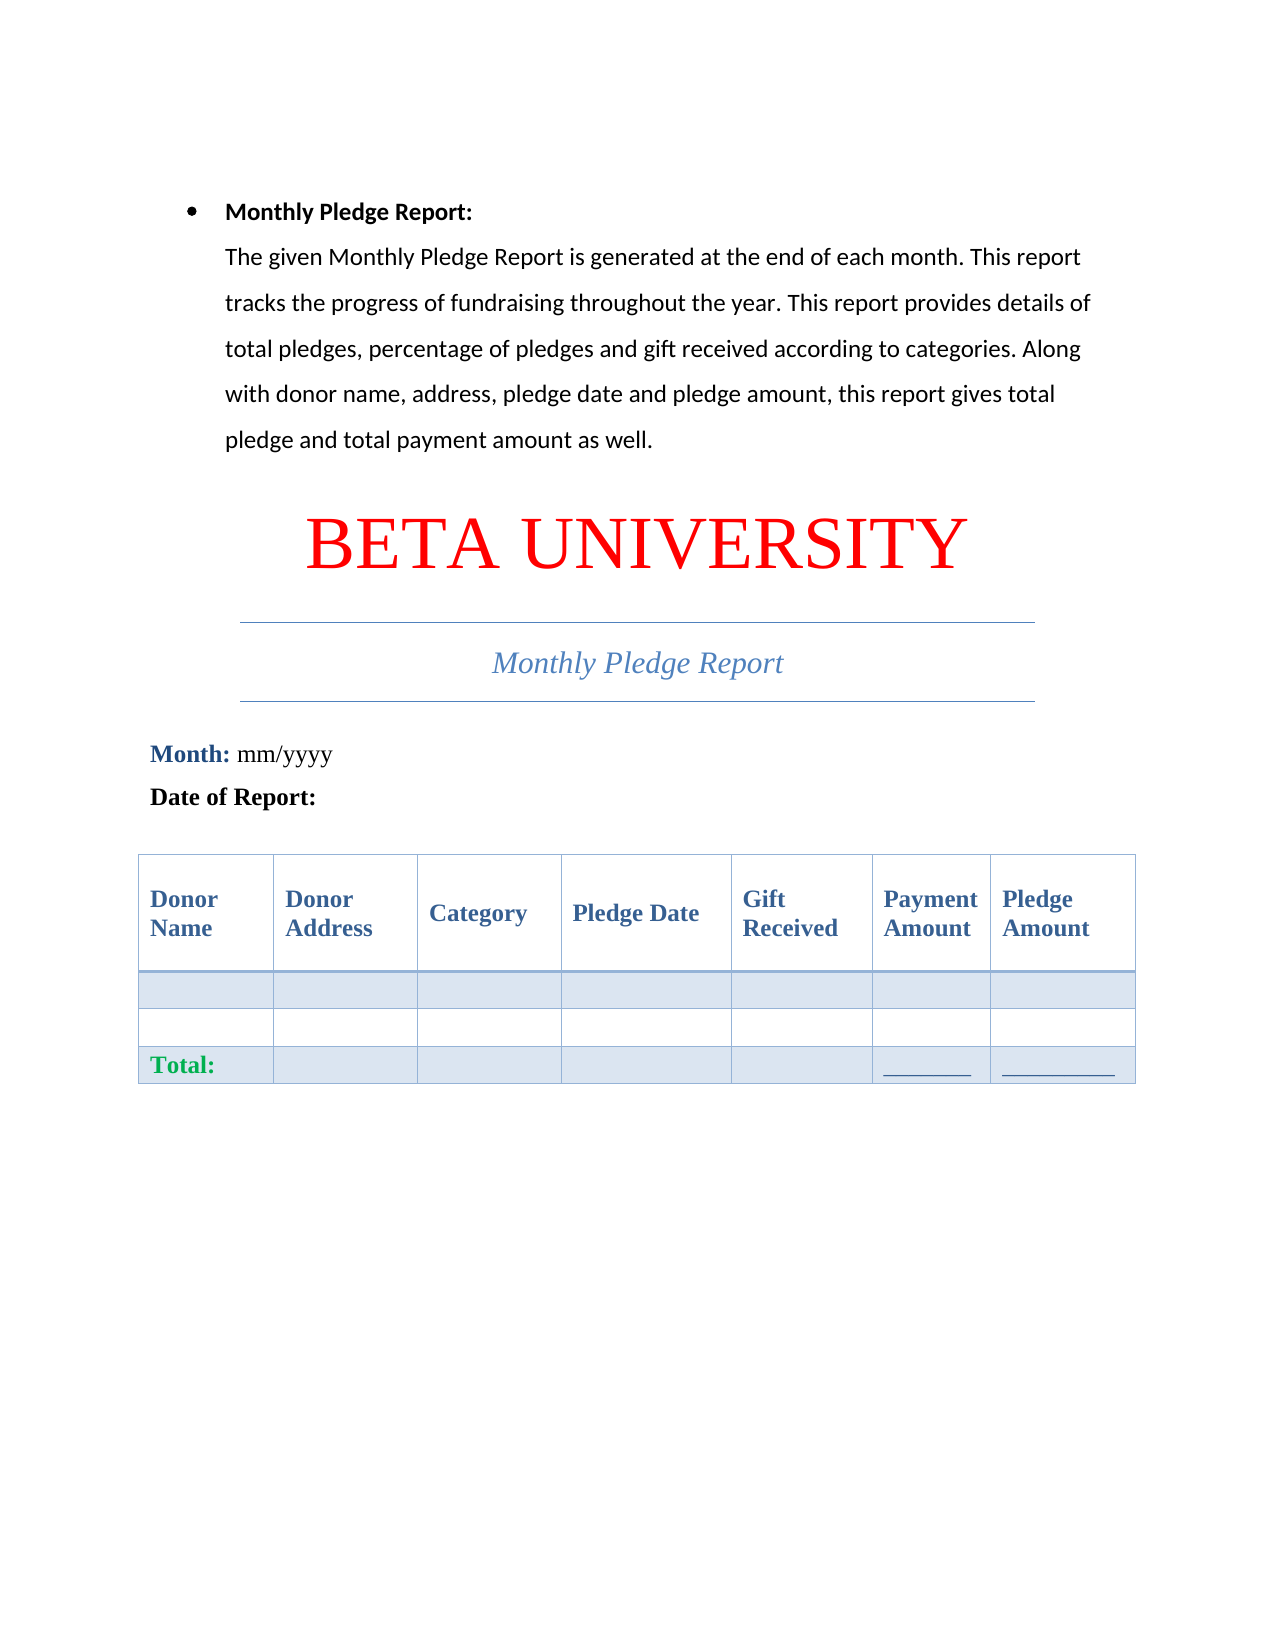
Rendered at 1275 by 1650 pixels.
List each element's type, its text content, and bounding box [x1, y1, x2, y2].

table_cell [562, 1009, 731, 1046]
table_cell Total: [139, 1047, 273, 1083]
table_header Pledge Amount [991, 855, 1135, 970]
table_cell [418, 1047, 561, 1083]
text Date of Report: [150, 782, 1125, 811]
table_cell [873, 1009, 990, 1046]
table_header Gift Received [732, 855, 872, 970]
table_cell [991, 1009, 1135, 1046]
table_header Donor Address [274, 855, 417, 970]
list Monthly Pledge Report: [187, 196, 1125, 226]
table_cell [418, 1009, 561, 1046]
table_header Payment Amount [873, 855, 990, 970]
text BETA UNIVERSITY [150, 498, 1125, 585]
table_cell [139, 1009, 273, 1046]
text Monthly Pledge Report [240, 623, 1035, 701]
table_cell [873, 973, 990, 1008]
table_cell [274, 973, 417, 1008]
table_cell [732, 1047, 872, 1083]
table_cell [274, 1047, 417, 1083]
table_cell [562, 1047, 731, 1083]
table_cell _________ [991, 1047, 1135, 1083]
table_cell [991, 973, 1135, 1008]
table_header Category [418, 855, 561, 970]
table_cell _______ [873, 1047, 990, 1083]
table_cell [732, 1009, 872, 1046]
table_cell [418, 973, 561, 1008]
table_cell [139, 973, 273, 1008]
text Month: mm/yyyy [150, 739, 1125, 768]
table_header Donor Name [139, 855, 273, 970]
table_cell [274, 1009, 417, 1046]
table_cell [732, 973, 872, 1008]
list The given Monthly Pledge Report is generated at the end of each month. This report tracks the progress of fundraising throughout the year. This report provides details of total pledges, percentage of pledges and gift received according to categories. Along with donor name, address, pledge date and pledge amount, this report gives total pledge and total payment amount as well. [225, 241, 1125, 455]
table_cell [562, 973, 731, 1008]
table_header Pledge Date [562, 855, 731, 970]
